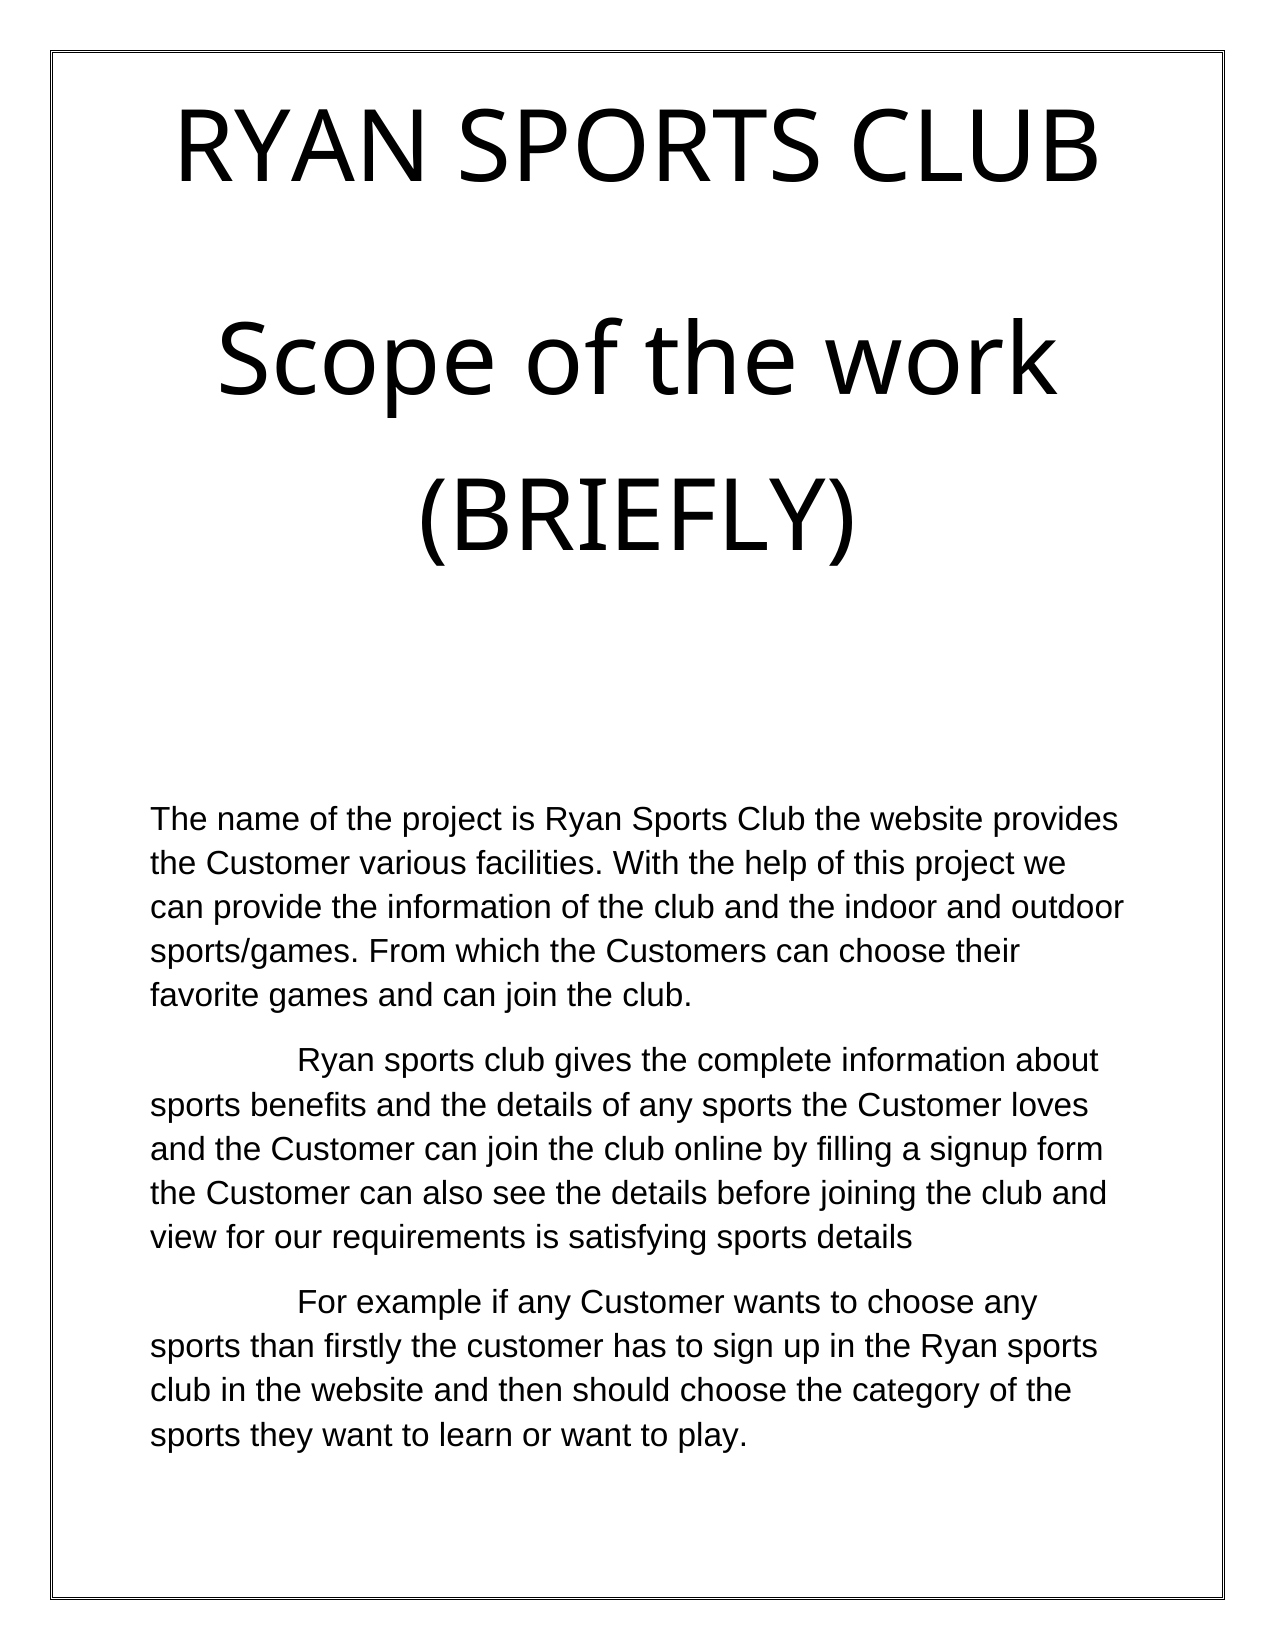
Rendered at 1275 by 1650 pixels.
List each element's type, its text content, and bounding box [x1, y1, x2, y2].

text For example if any Customer wants to choose any sports than firstly the customer has to sign up in the Ryan sports club in the website and then should choose the category of the sports they want to learn or want to play. [150, 1282, 1125, 1453]
text The name of the project is Ryan Sports Club the website provides the Customer various facilities. With the help of this project we can provide the information of the club and the indoor and outdoor sports/games. From which the Customers can choose their favorite games and can join the club. [150, 799, 1125, 1014]
text Scope of the work (BRIEFLY) [150, 287, 1125, 580]
text Ryan sports club gives the complete information about sports benefits and the details of any sports the Customer loves and the Customer can join the club online by filling a signup form the Customer can also see the details before joining the club and view for our requirements is satisfying sports details [150, 1041, 1125, 1256]
